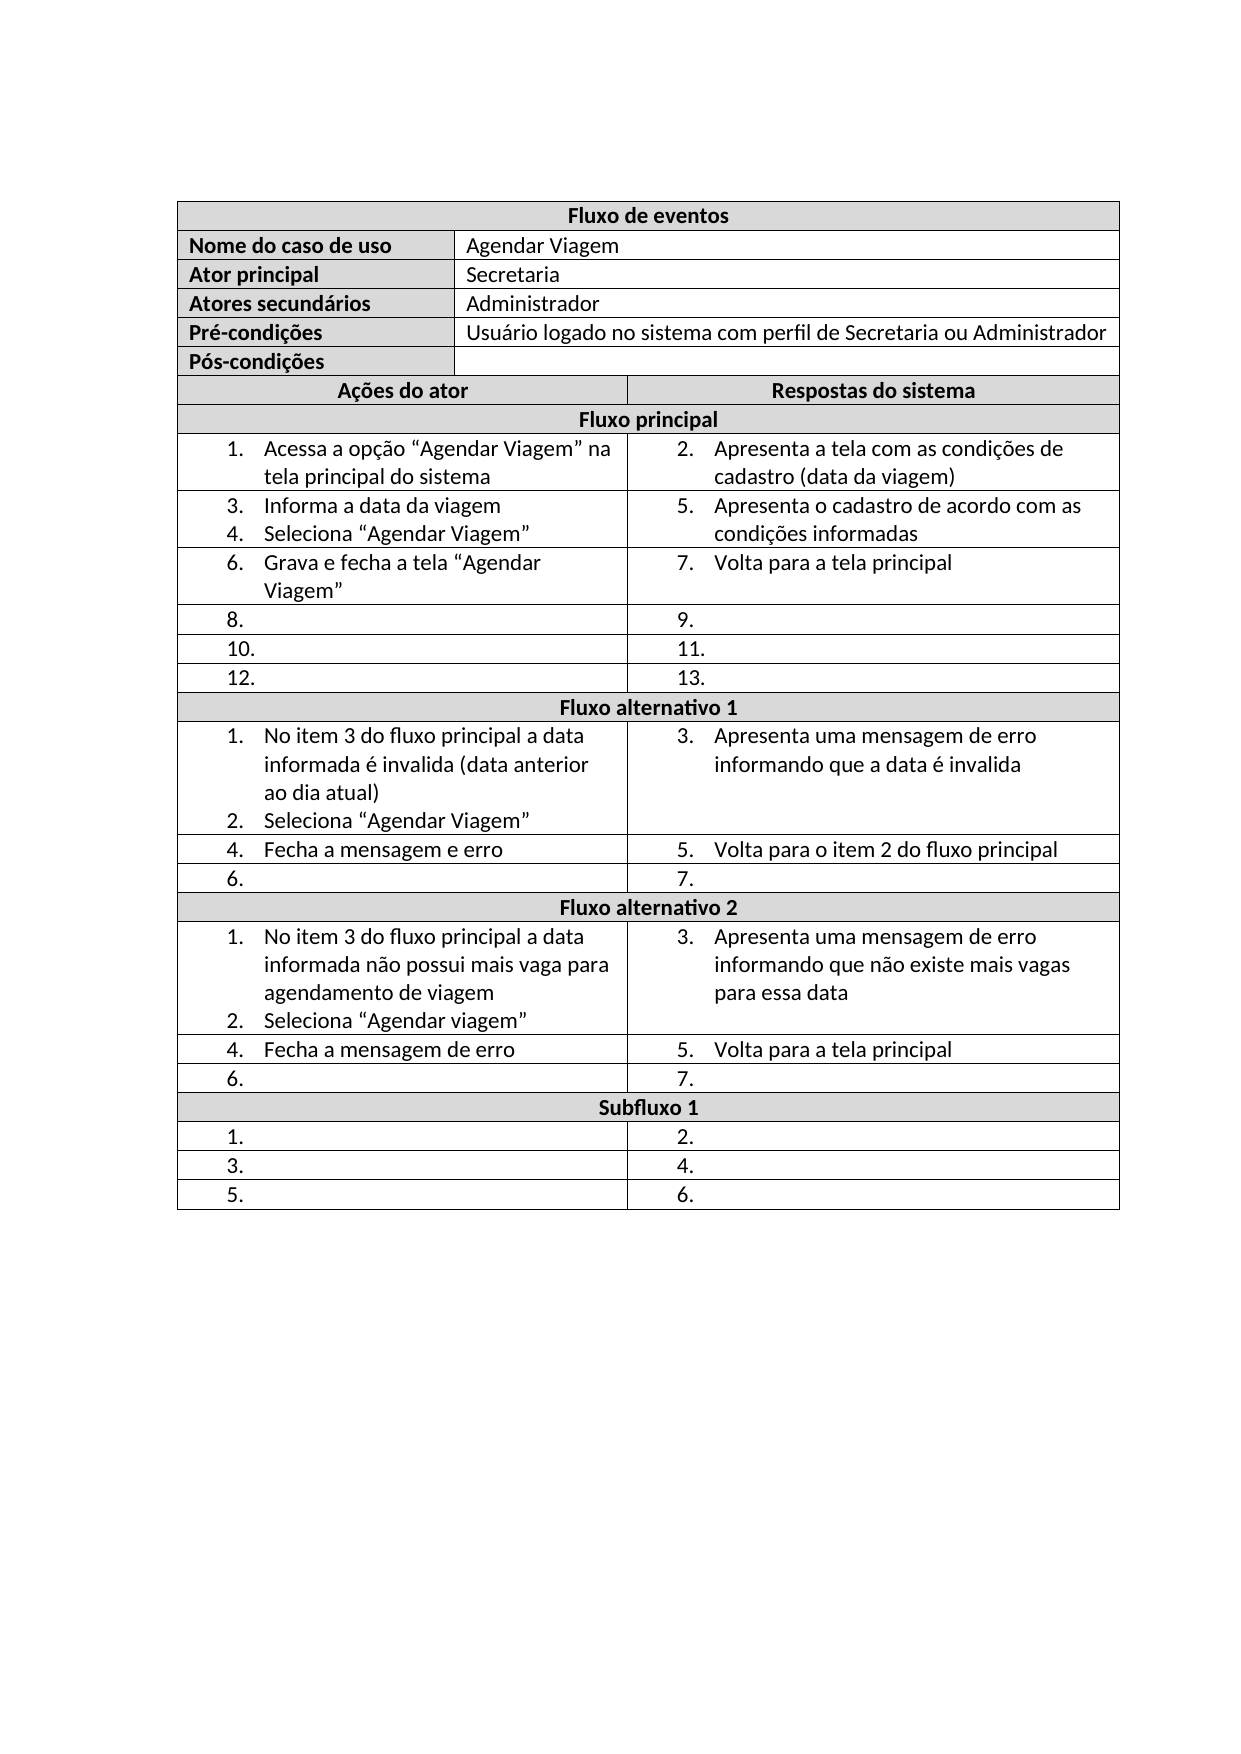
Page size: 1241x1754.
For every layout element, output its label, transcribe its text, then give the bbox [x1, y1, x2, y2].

table_cell [628, 1151, 1119, 1179]
table_cell Apresenta o cadastro de acordo com as condições informadas [628, 491, 1119, 547]
table_cell Apresenta uma mensagem de erro informando que a data é invalida [628, 722, 1119, 834]
table_cell Ações do ator [178, 376, 627, 404]
table_cell Subfluxo 1 [178, 1093, 1119, 1121]
table_cell [628, 1180, 1119, 1208]
table_cell Agendar Viagem [455, 231, 1119, 259]
table_cell Apresenta uma mensagem de erro informando que não existe mais vagas para essa data [628, 922, 1119, 1034]
table_cell [628, 664, 1119, 692]
table_cell Volta para a tela principal [628, 1035, 1119, 1063]
table_cell [178, 635, 627, 662]
table_cell [628, 1064, 1119, 1092]
table_cell Apresenta a tela com as condições de cadastro (data da viagem) [628, 434, 1119, 490]
table_cell Fluxo principal [178, 405, 1119, 433]
table_cell Fluxo alternativo 2 [178, 893, 1119, 921]
table_cell [178, 1122, 627, 1150]
table_cell Ator principal [178, 260, 454, 288]
table_cell [178, 1180, 627, 1208]
table_header Fluxo de eventos [178, 202, 1119, 230]
table_cell Nome do caso de uso [178, 231, 454, 259]
table_cell Atores secundários [178, 289, 454, 317]
table_cell Volta para o item 2 do fluxo principal [628, 835, 1119, 863]
table_cell [178, 1064, 627, 1092]
table_cell No item 3 do fluxo principal a data informada não possui mais vaga para agendamento de viagem Seleciona “Agendar viagem” [178, 922, 627, 1034]
table_cell [178, 864, 627, 892]
table_cell [455, 347, 1119, 375]
table_cell [628, 635, 1119, 662]
table_cell Volta para a tela principal [628, 548, 1119, 604]
table_cell Fluxo alternativo 1 [178, 693, 1119, 721]
table_cell Fecha a mensagem de erro [178, 1035, 627, 1063]
table_cell Grava e fecha a tela “Agendar Viagem” [178, 548, 627, 604]
table_cell [628, 605, 1119, 633]
table_cell [178, 1151, 627, 1179]
table_cell [628, 1122, 1119, 1150]
table_cell [178, 664, 627, 692]
table_cell Acessa a opção “Agendar Viagem” na tela principal do sistema [178, 434, 627, 490]
table_cell Secretaria [455, 260, 1119, 288]
table_cell Fecha a mensagem e erro [178, 835, 627, 863]
table_cell Administrador [455, 289, 1119, 317]
table_cell [628, 864, 1119, 892]
table_cell Respostas do sistema [628, 376, 1119, 404]
table_cell Pós-condições [178, 347, 454, 375]
table_cell [178, 605, 627, 633]
table_cell Usuário logado no sistema com perfil de Secretaria ou Administrador [455, 318, 1119, 346]
table_cell Informa a data da viagem Seleciona “Agendar Viagem” [178, 491, 627, 547]
table_cell No item 3 do fluxo principal a data informada é invalida (data anterior ao dia atual) Seleciona “Agendar Viagem” [178, 722, 627, 834]
table_cell Pré-condições [178, 318, 454, 346]
